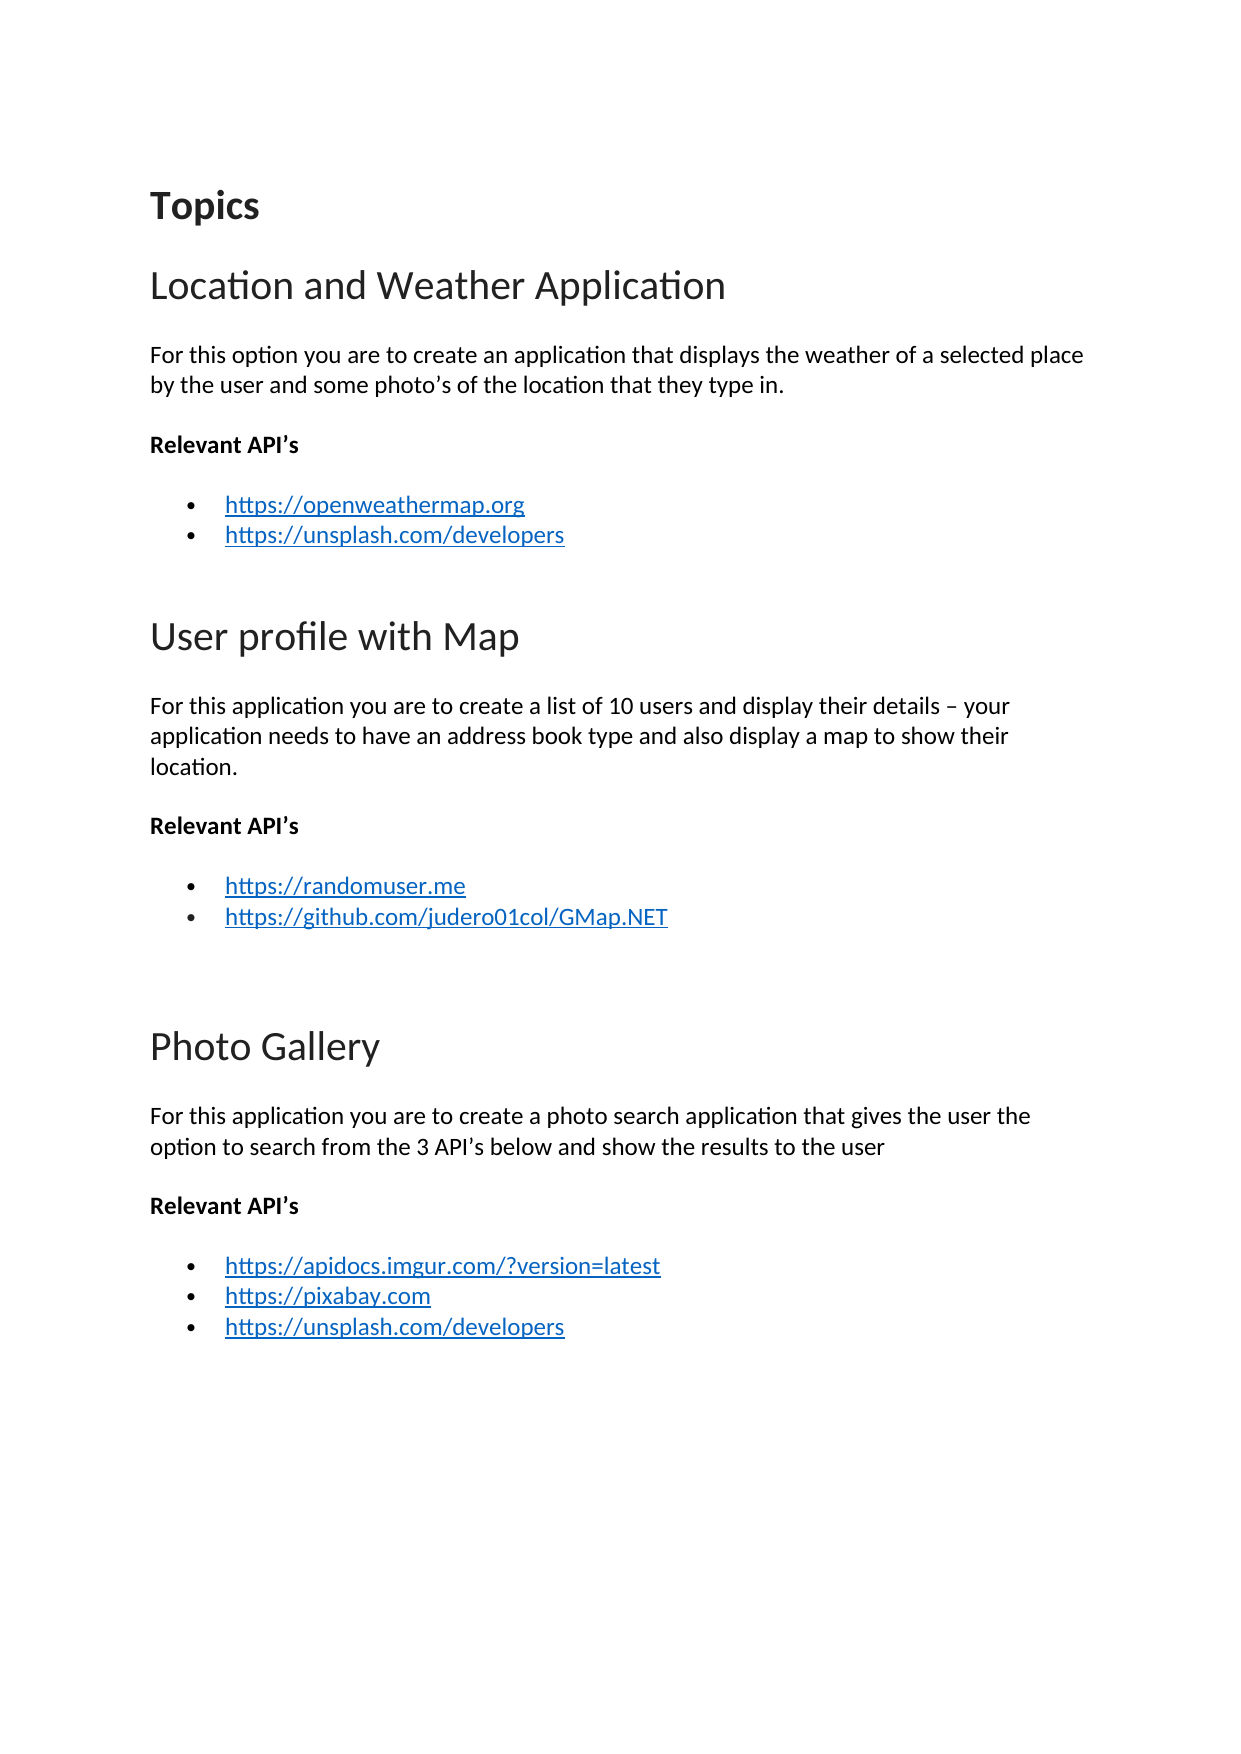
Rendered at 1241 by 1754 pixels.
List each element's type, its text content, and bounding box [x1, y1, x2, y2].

text For this application you are to create a list of 10 users and display their details – your application needs to have an address book type and also display a map to show their location. [150, 690, 1090, 781]
list https://unsplash.com/developers [187, 1311, 1090, 1342]
text Relevant API’s [150, 1190, 1090, 1221]
text Photo Gallery [150, 1020, 1090, 1071]
text Relevant API’s [150, 811, 1090, 841]
list https://unsplash.com/developers [187, 519, 1090, 550]
list https://pixabay.com [187, 1281, 1090, 1311]
text User profile with Map [150, 610, 1090, 661]
list https://openweathermap.org [187, 489, 1090, 519]
text Topics [150, 179, 1090, 230]
list https://github.com/judero01col/GMap.NET [187, 901, 1090, 931]
text For this option you are to create an application that displays the weather of a selected place by the user and some photo’s of the location that they type in. [150, 339, 1090, 400]
text Relevant API’s [150, 429, 1090, 460]
list https://randomuser.me [187, 870, 1090, 901]
text Location and Weather Application [150, 259, 1090, 310]
text For this application you are to create a photo search application that gives the user the option to search from the 3 API’s below and show the results to the user [150, 1100, 1090, 1161]
list https://apidocs.imgur.com/?version=latest [187, 1250, 1090, 1281]
